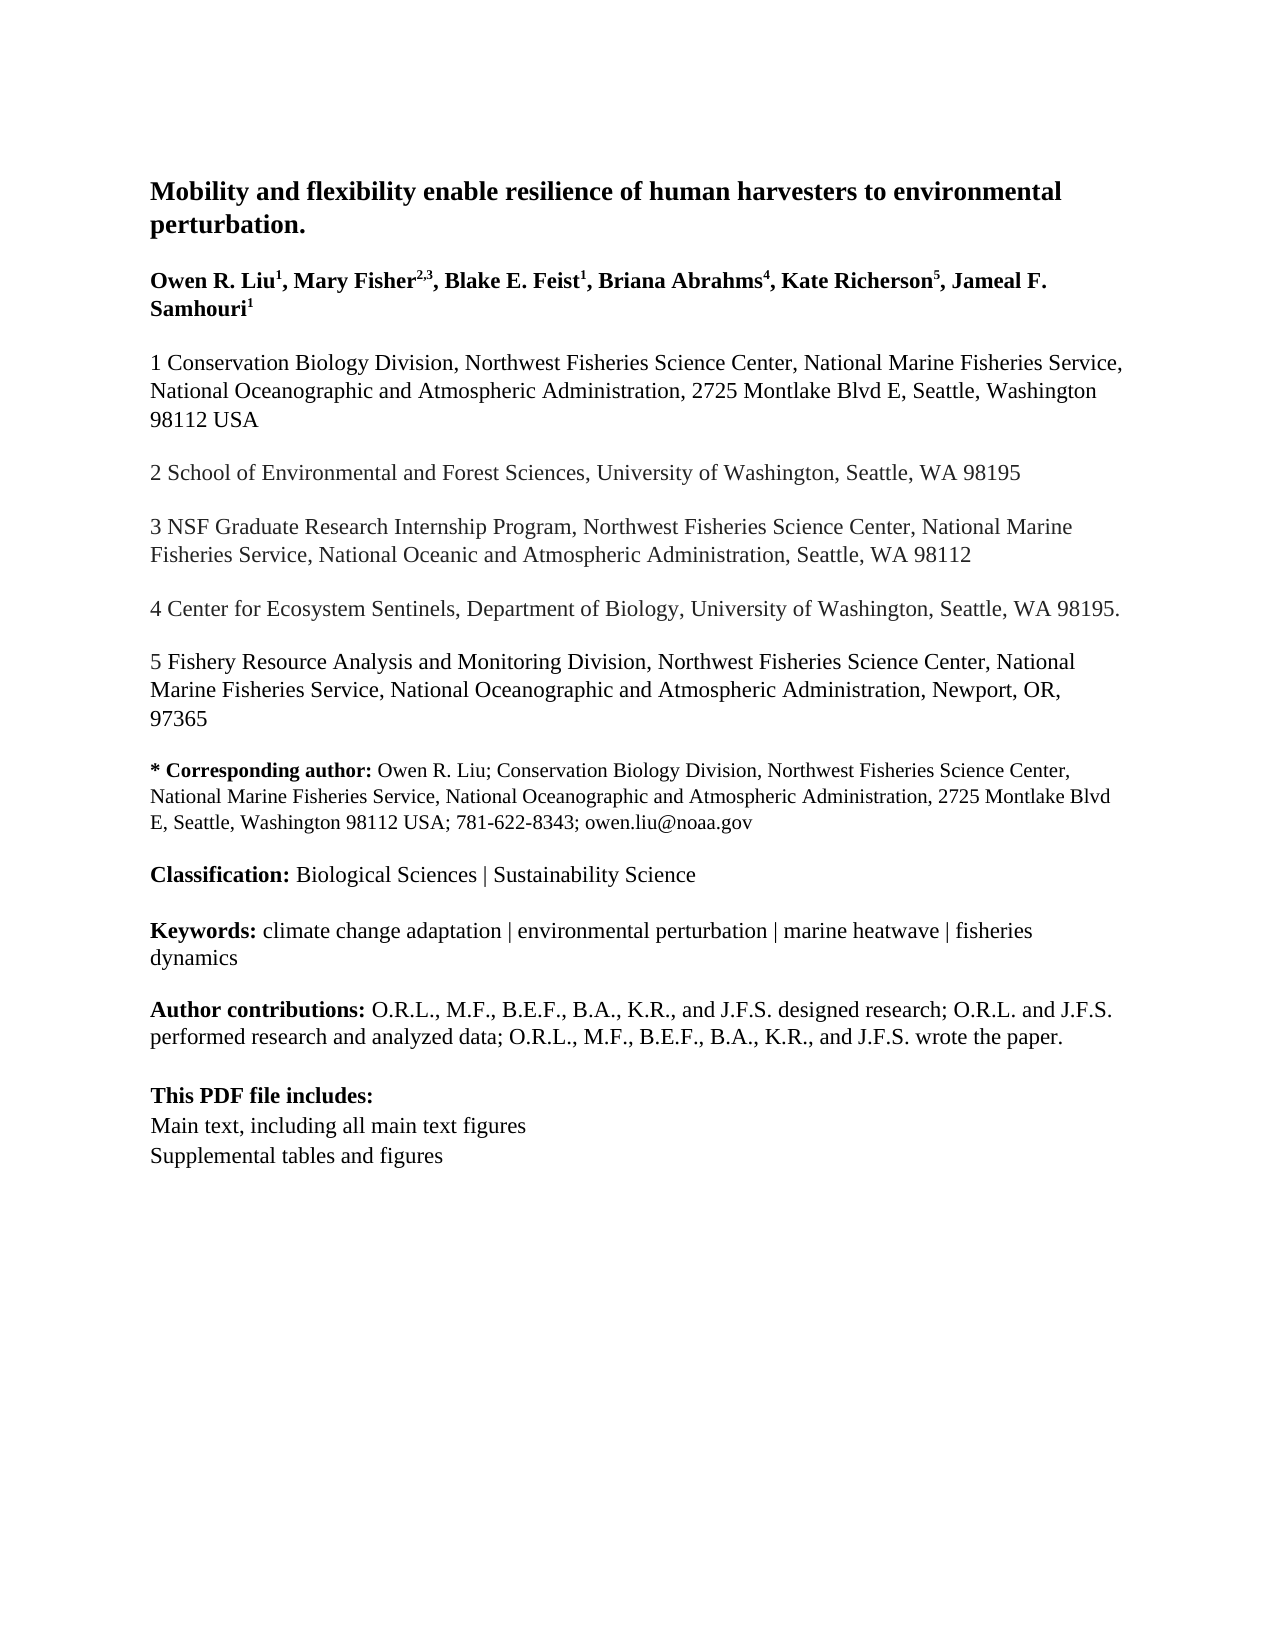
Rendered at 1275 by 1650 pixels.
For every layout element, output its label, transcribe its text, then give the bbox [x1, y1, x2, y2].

text 3 NSF Graduate Research Internship Program, Northwest Fisheries Science Center, National Marine Fisheries Service, National Oceanic and Atmospheric Administration, Seattle, WA 98112 [150, 513, 1125, 567]
text 1 Conservation Biology Division, Northwest Fisheries Science Center, National Marine Fisheries Service, National Oceanographic and Atmospheric Administration, 2725 Montlake Blvd E, Seattle, Washington 98112 USA [150, 349, 1125, 432]
text 4 Center for Ecosystem Sentinels, Department of Biology, University of Washington, Seattle, WA 98195. [150, 594, 1125, 621]
text Classification: Biological Sciences | Sustainability Science [150, 861, 1125, 887]
text 5 Fishery Resource Analysis and Monitoring Division, Northwest Fisheries Science Center, National Marine Fisheries Service, National Oceanographic and Atmospheric Administration, Newport, OR, 97365 [150, 648, 1125, 731]
text Owen R. Liu1, Mary Fisher2,3, Blake E. Feist1, Briana Abrahms4, Kate Richerson5, Jameal F. Samhouri1 [150, 267, 1125, 322]
text 2 School of Environmental and Forest Sciences, University of Washington, Seattle, WA 98195 [150, 459, 1125, 486]
text Main text, including all main text figures [150, 1112, 1125, 1138]
text This PDF file includes: [150, 1082, 1125, 1109]
text Author contributions: O.R.L., M.F., B.E.F., B.A., K.R., and J.F.S. designed research; O.R.L. and J.F.S. performed research and analyzed data; O.R.L., M.F., B.E.F., B.A., K.R., and J.F.S. wrote the paper. [150, 997, 1125, 1049]
text Mobility and flexibility enable resilience of human harvesters to environmental perturbation. [150, 175, 1125, 240]
text Keywords: climate change adaptation | environmental perturbation | marine heatwave | fisheries dynamics [150, 917, 1125, 970]
text Supplemental tables and figures [150, 1142, 1125, 1168]
text * Corresponding author: Owen R. Liu; Conservation Biology Division, Northwest Fisheries Science Center, National Marine Fisheries Service, National Oceanographic and Atmospheric Administration, 2725 Montlake Blvd E, Seattle, Washington 98112 USA; 781-622-8343; owen.liu@noaa.gov [150, 758, 1125, 834]
